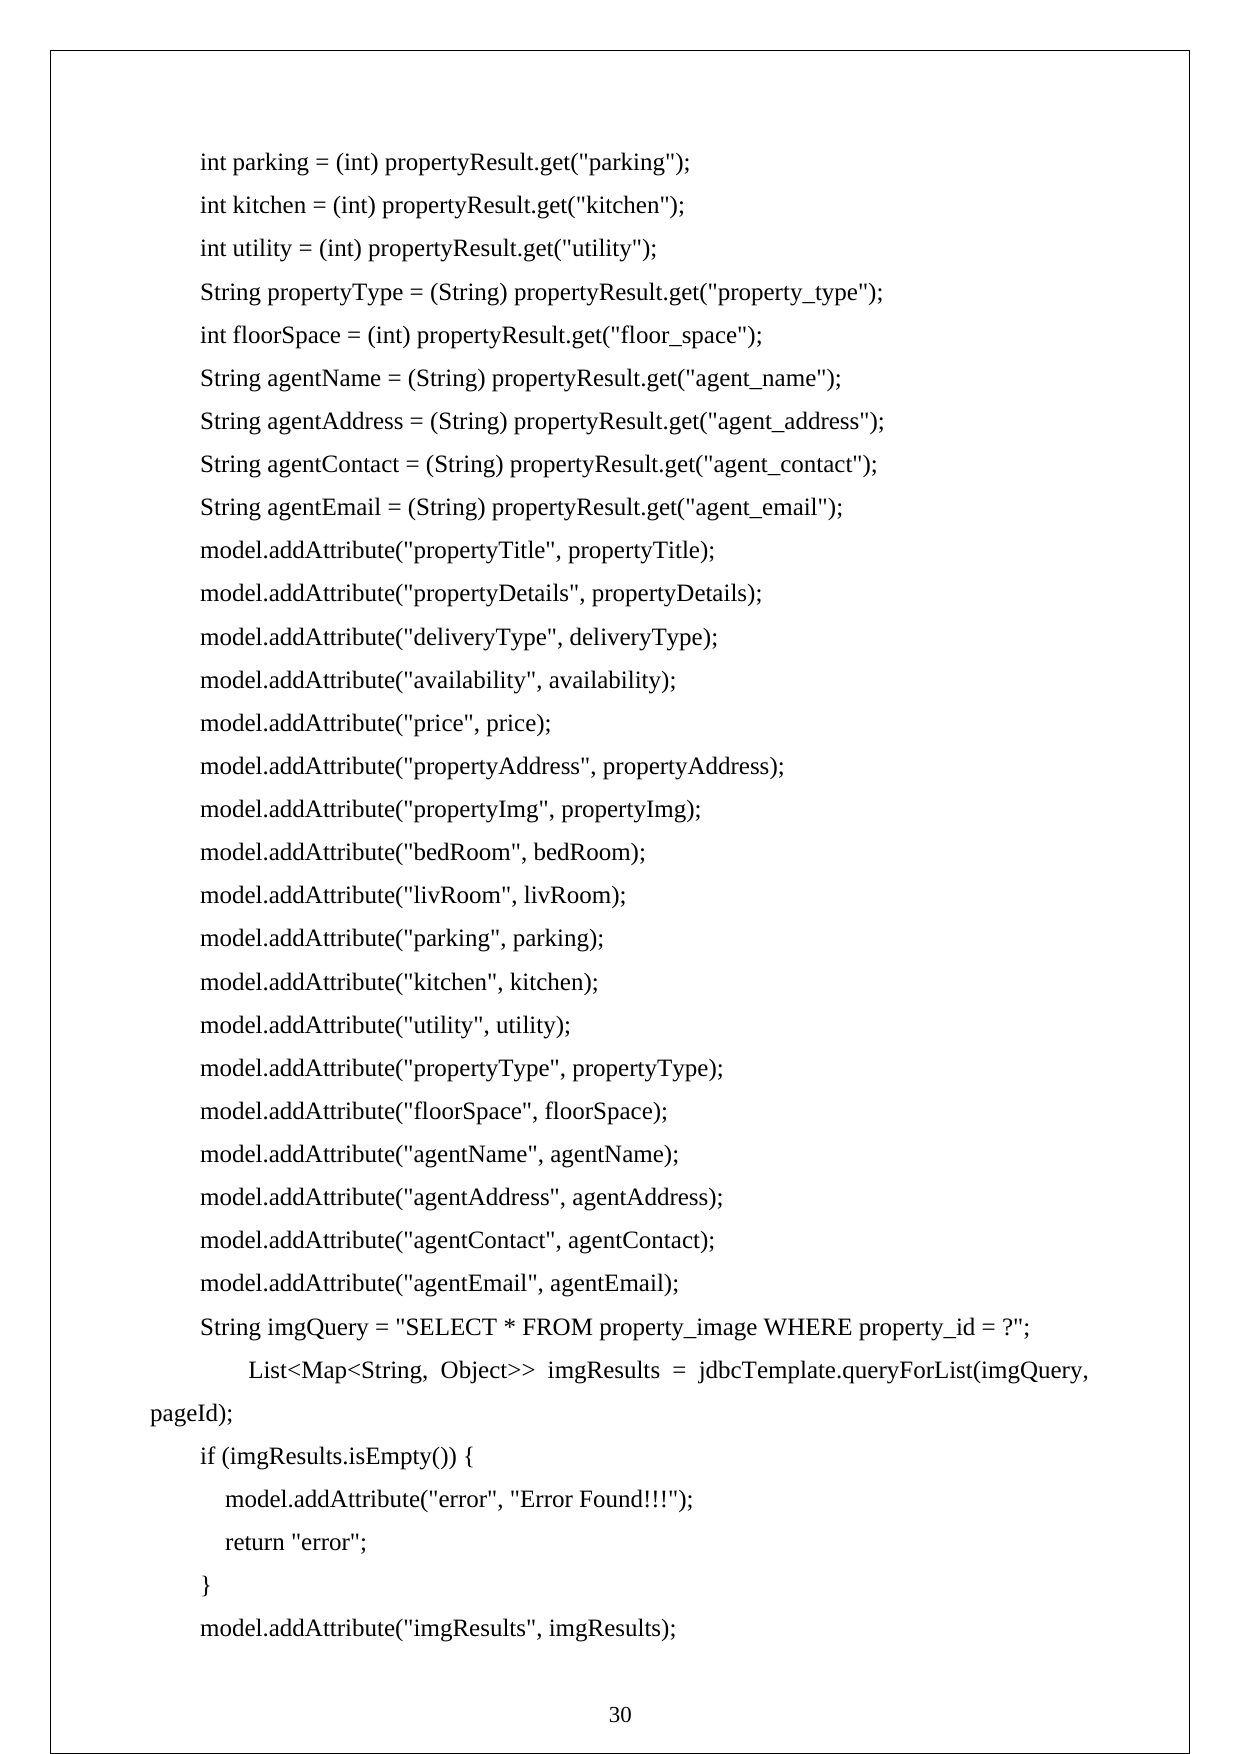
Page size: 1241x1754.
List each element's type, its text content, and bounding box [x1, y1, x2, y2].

text String agentEmail = (String) propertyResult.get("agent_email"); [150, 492, 1090, 521]
text model.addAttribute("availability", availability); [150, 665, 1090, 693]
text model.addAttribute("agentContact", agentContact); [150, 1225, 1090, 1254]
text model.addAttribute("agentName", agentName); [150, 1139, 1090, 1168]
text model.addAttribute("deliveryType", deliveryType); [150, 622, 1090, 650]
text return "error"; [150, 1527, 1090, 1556]
text model.addAttribute("propertyDetails", propertyDetails); [150, 578, 1090, 607]
text model.addAttribute("agentEmail", agentEmail); [150, 1268, 1090, 1297]
text model.addAttribute("propertyAddress", propertyAddress); [150, 751, 1090, 780]
text String agentAddress = (String) propertyResult.get("agent_address"); [150, 406, 1090, 435]
text model.addAttribute("imgResults", imgResults); [150, 1613, 1090, 1642]
text model.addAttribute("livRoom", livRoom); [150, 880, 1090, 909]
text int kitchen = (int) propertyResult.get("kitchen"); [150, 190, 1090, 219]
text String propertyType = (String) propertyResult.get("property_type"); [150, 277, 1090, 305]
text model.addAttribute("propertyImg", propertyImg); [150, 794, 1090, 823]
text model.addAttribute("price", price); [150, 708, 1090, 737]
text model.addAttribute("bedRoom", bedRoom); [150, 837, 1090, 866]
text model.addAttribute("error", "Error Found!!!"); [150, 1484, 1090, 1513]
text int parking = (int) propertyResult.get("parking"); [150, 147, 1090, 176]
text List<Map<String, Object>> imgResults = jdbcTemplate.queryForList(imgQuery, pageId); [150, 1355, 1090, 1427]
text int utility = (int) propertyResult.get("utility"); [150, 233, 1090, 262]
text int floorSpace = (int) propertyResult.get("floor_space"); [150, 320, 1090, 348]
text model.addAttribute("agentAddress", agentAddress); [150, 1182, 1090, 1211]
text if (imgResults.isEmpty()) { [150, 1441, 1090, 1470]
text model.addAttribute("propertyType", propertyType); [150, 1053, 1090, 1082]
text String agentContact = (String) propertyResult.get("agent_contact"); [150, 449, 1090, 478]
text String imgQuery = "SELECT * FROM property_image WHERE property_id = ?"; [150, 1312, 1090, 1340]
text } [150, 1570, 1090, 1599]
text model.addAttribute("kitchen", kitchen); [150, 967, 1090, 995]
text model.addAttribute("parking", parking); [150, 923, 1090, 952]
text model.addAttribute("propertyTitle", propertyTitle); [150, 535, 1090, 564]
text model.addAttribute("utility", utility); [150, 1010, 1090, 1038]
text String agentName = (String) propertyResult.get("agent_name"); [150, 363, 1090, 392]
text model.addAttribute("floorSpace", floorSpace); [150, 1096, 1090, 1125]
